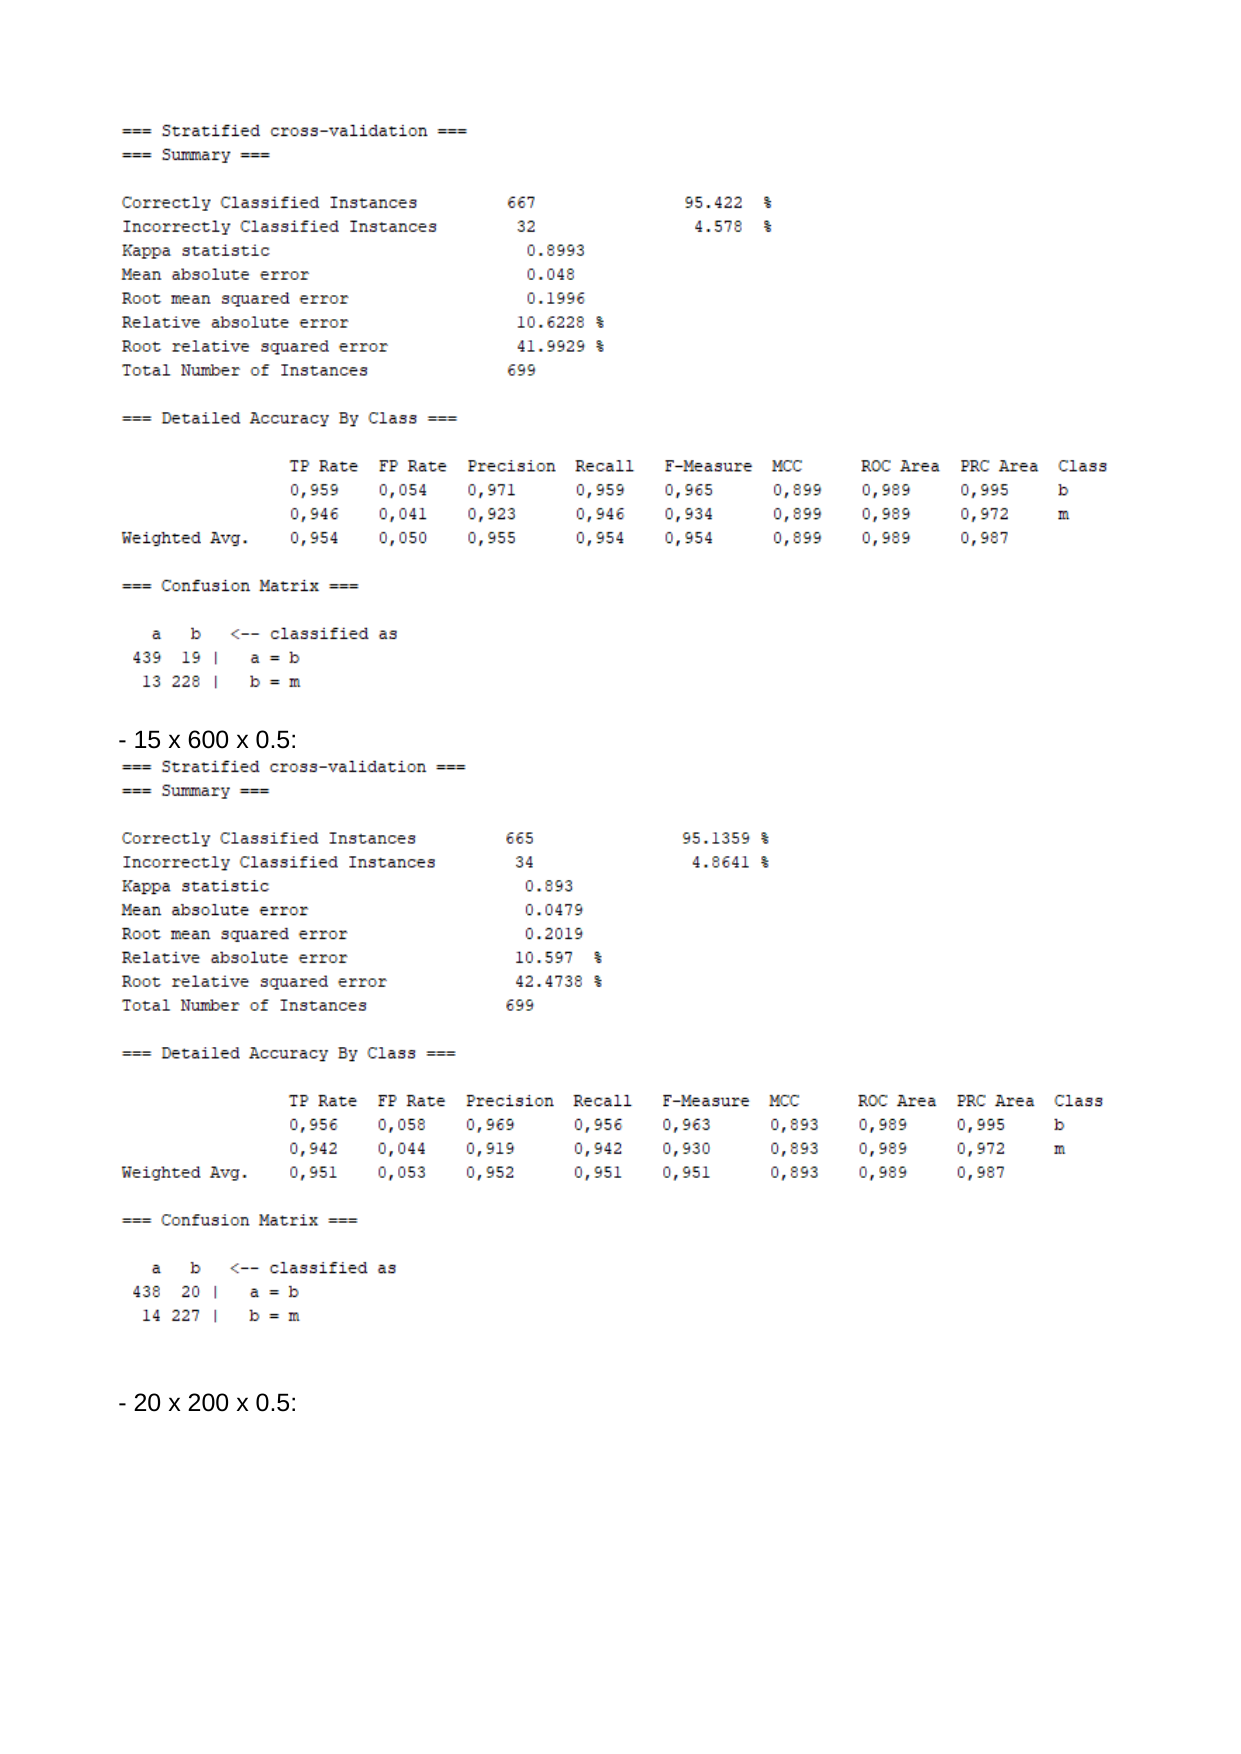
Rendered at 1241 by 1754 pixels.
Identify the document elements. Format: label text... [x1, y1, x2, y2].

text - 20 x 200 x 0.5: [118, 1388, 1122, 1417]
picture [118, 118, 1122, 697]
picture [118, 754, 1122, 1331]
text - 15 x 600 x 0.5: [118, 726, 1122, 754]
